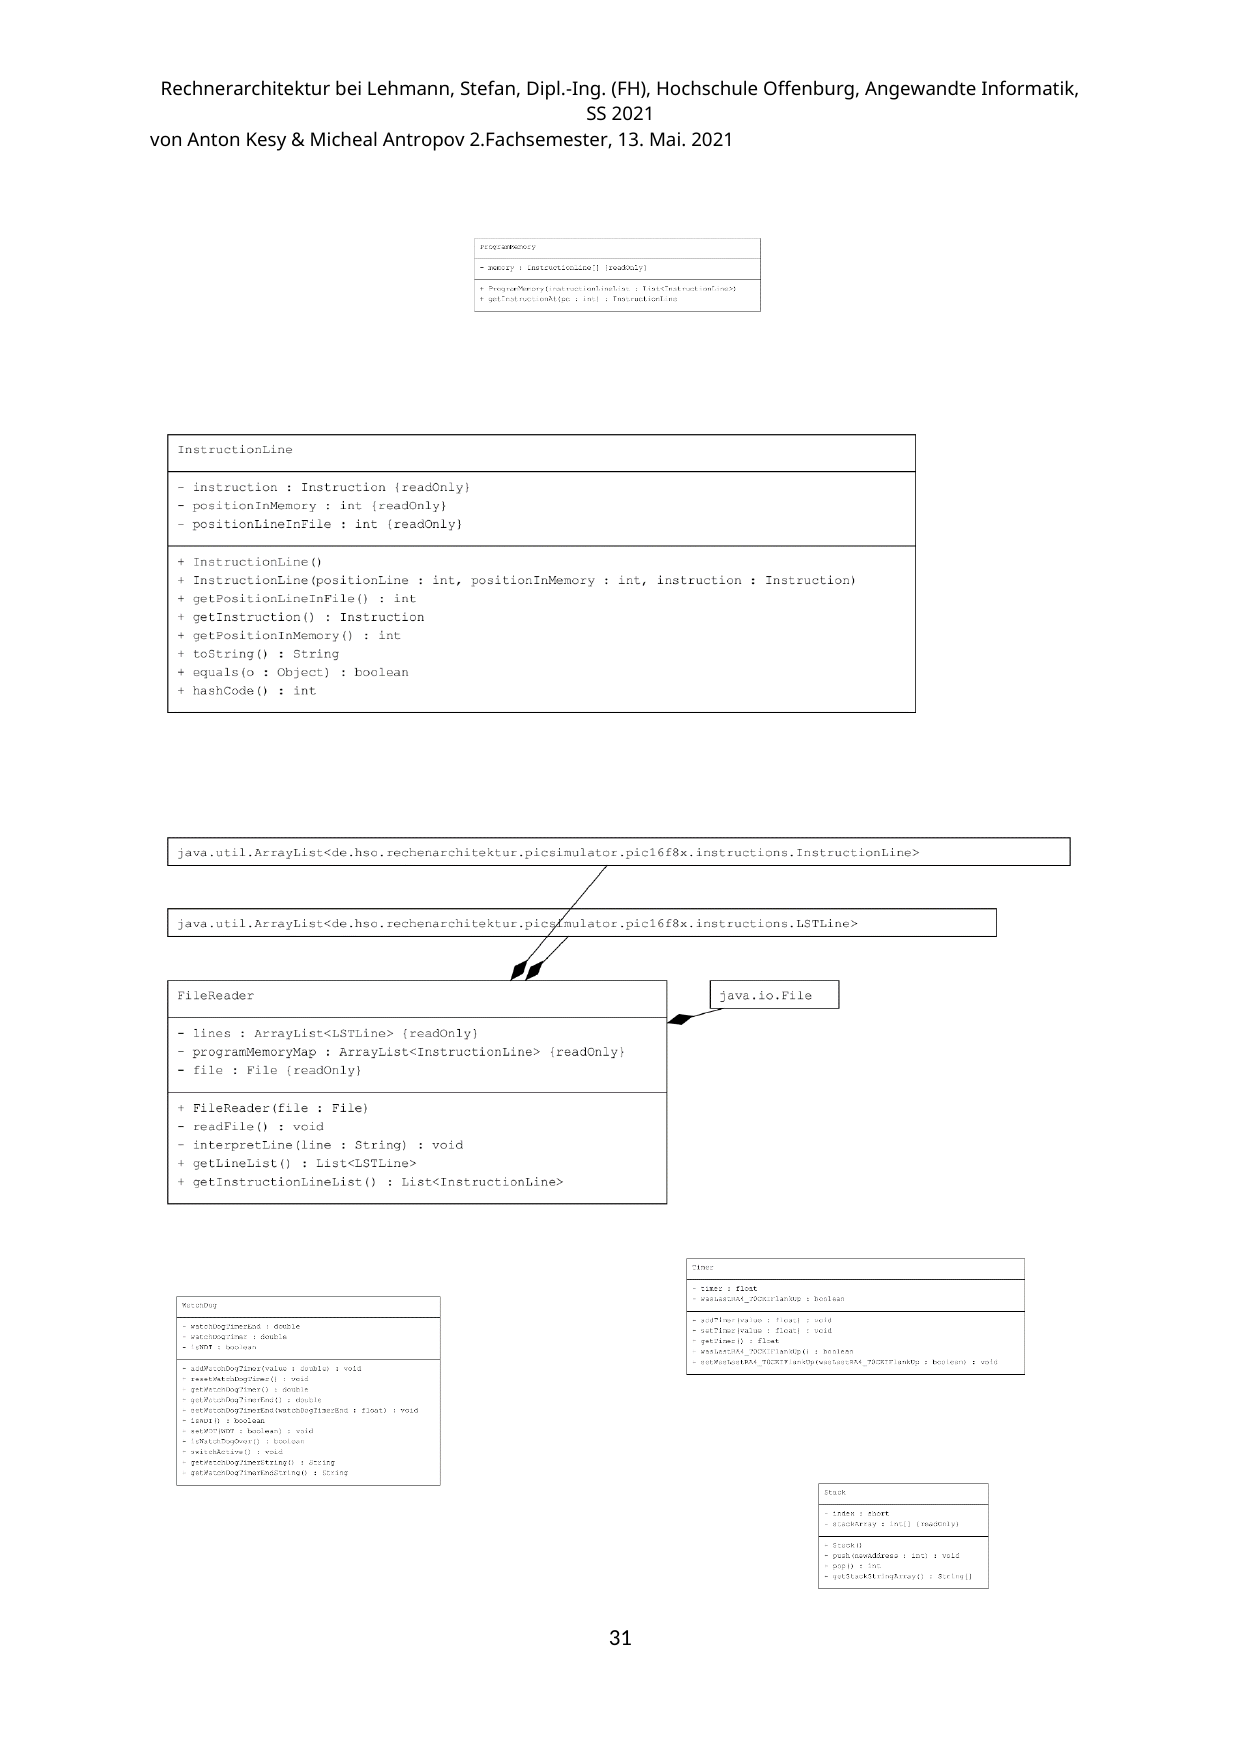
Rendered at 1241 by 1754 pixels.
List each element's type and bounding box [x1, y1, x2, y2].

picture [808, 1473, 1012, 1610]
picture [166, 1286, 457, 1501]
picture [150, 416, 1091, 1222]
picture [676, 1248, 1051, 1397]
picture [464, 228, 776, 330]
